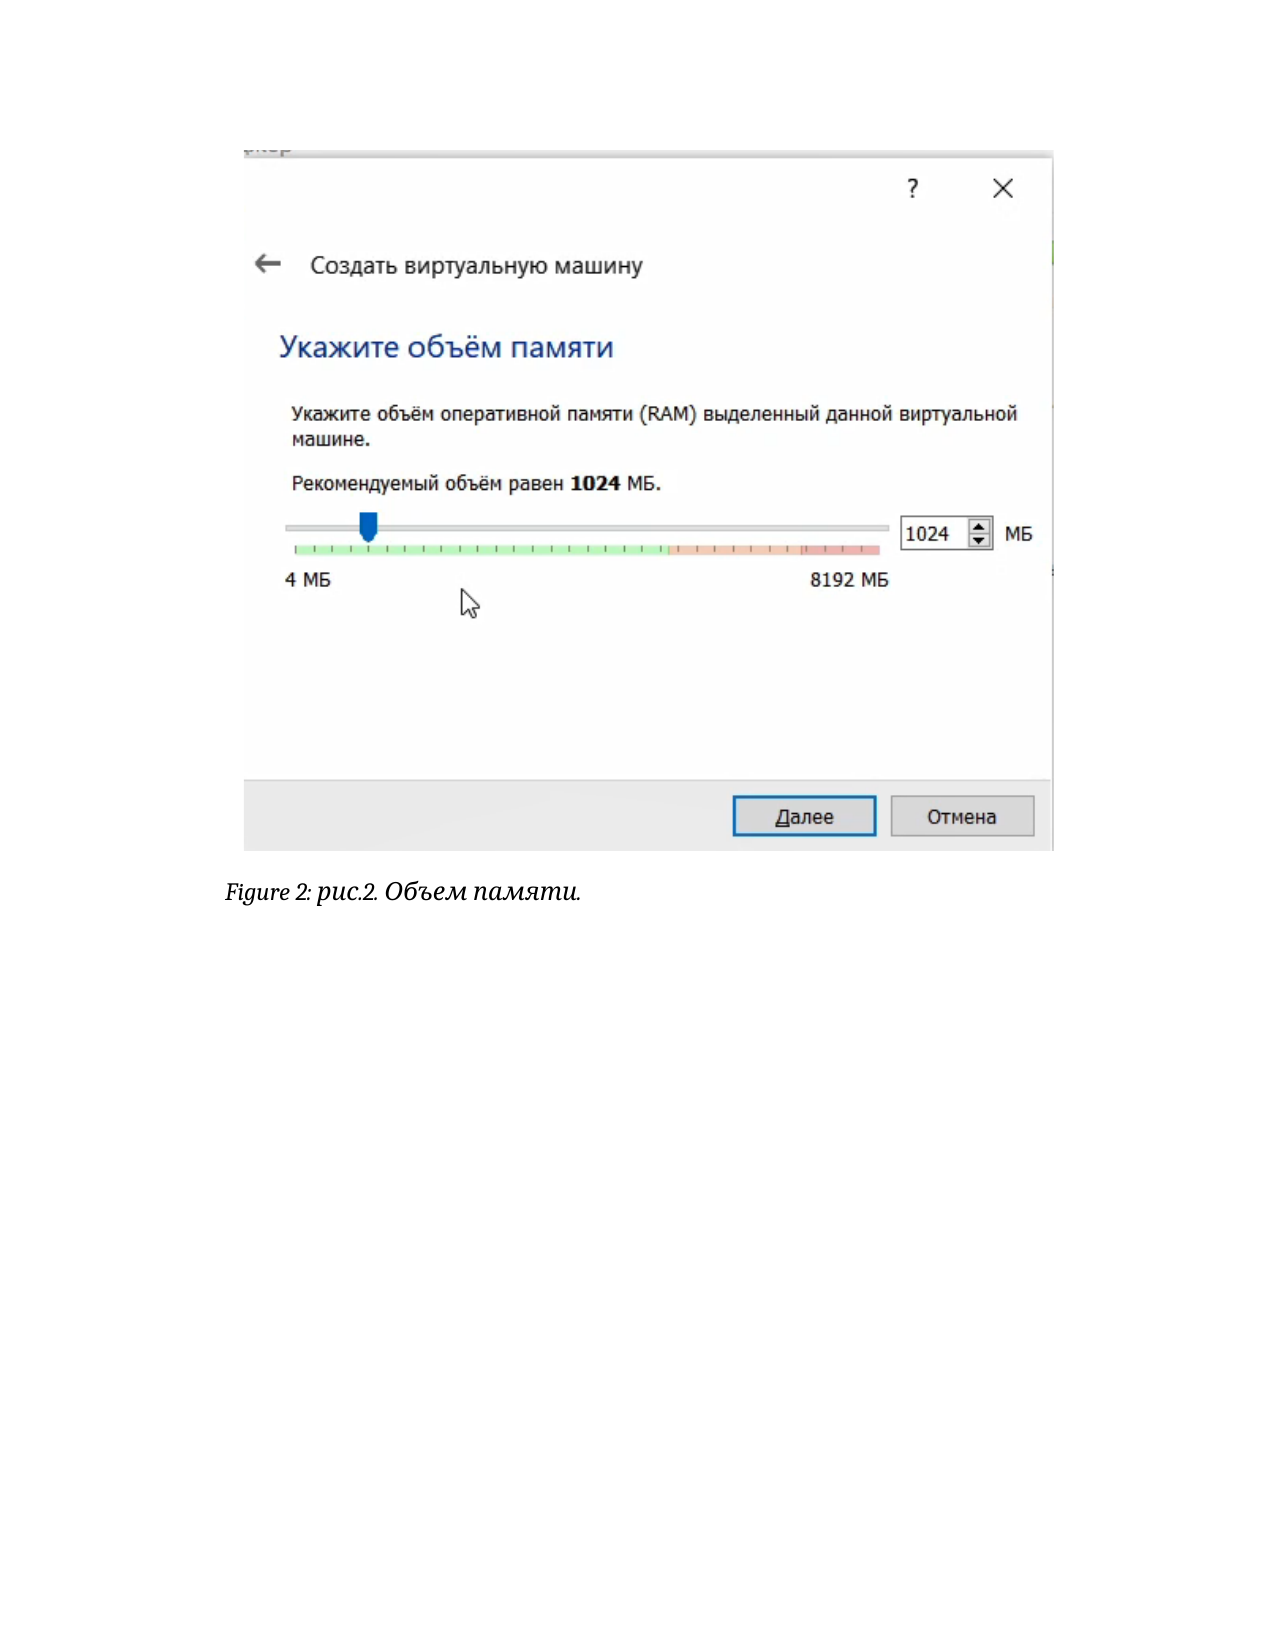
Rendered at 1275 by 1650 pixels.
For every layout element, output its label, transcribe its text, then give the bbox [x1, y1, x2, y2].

list Figure 2: рис.2. Объем памяти. [175, 878, 1125, 907]
picture [243, 150, 1054, 851]
